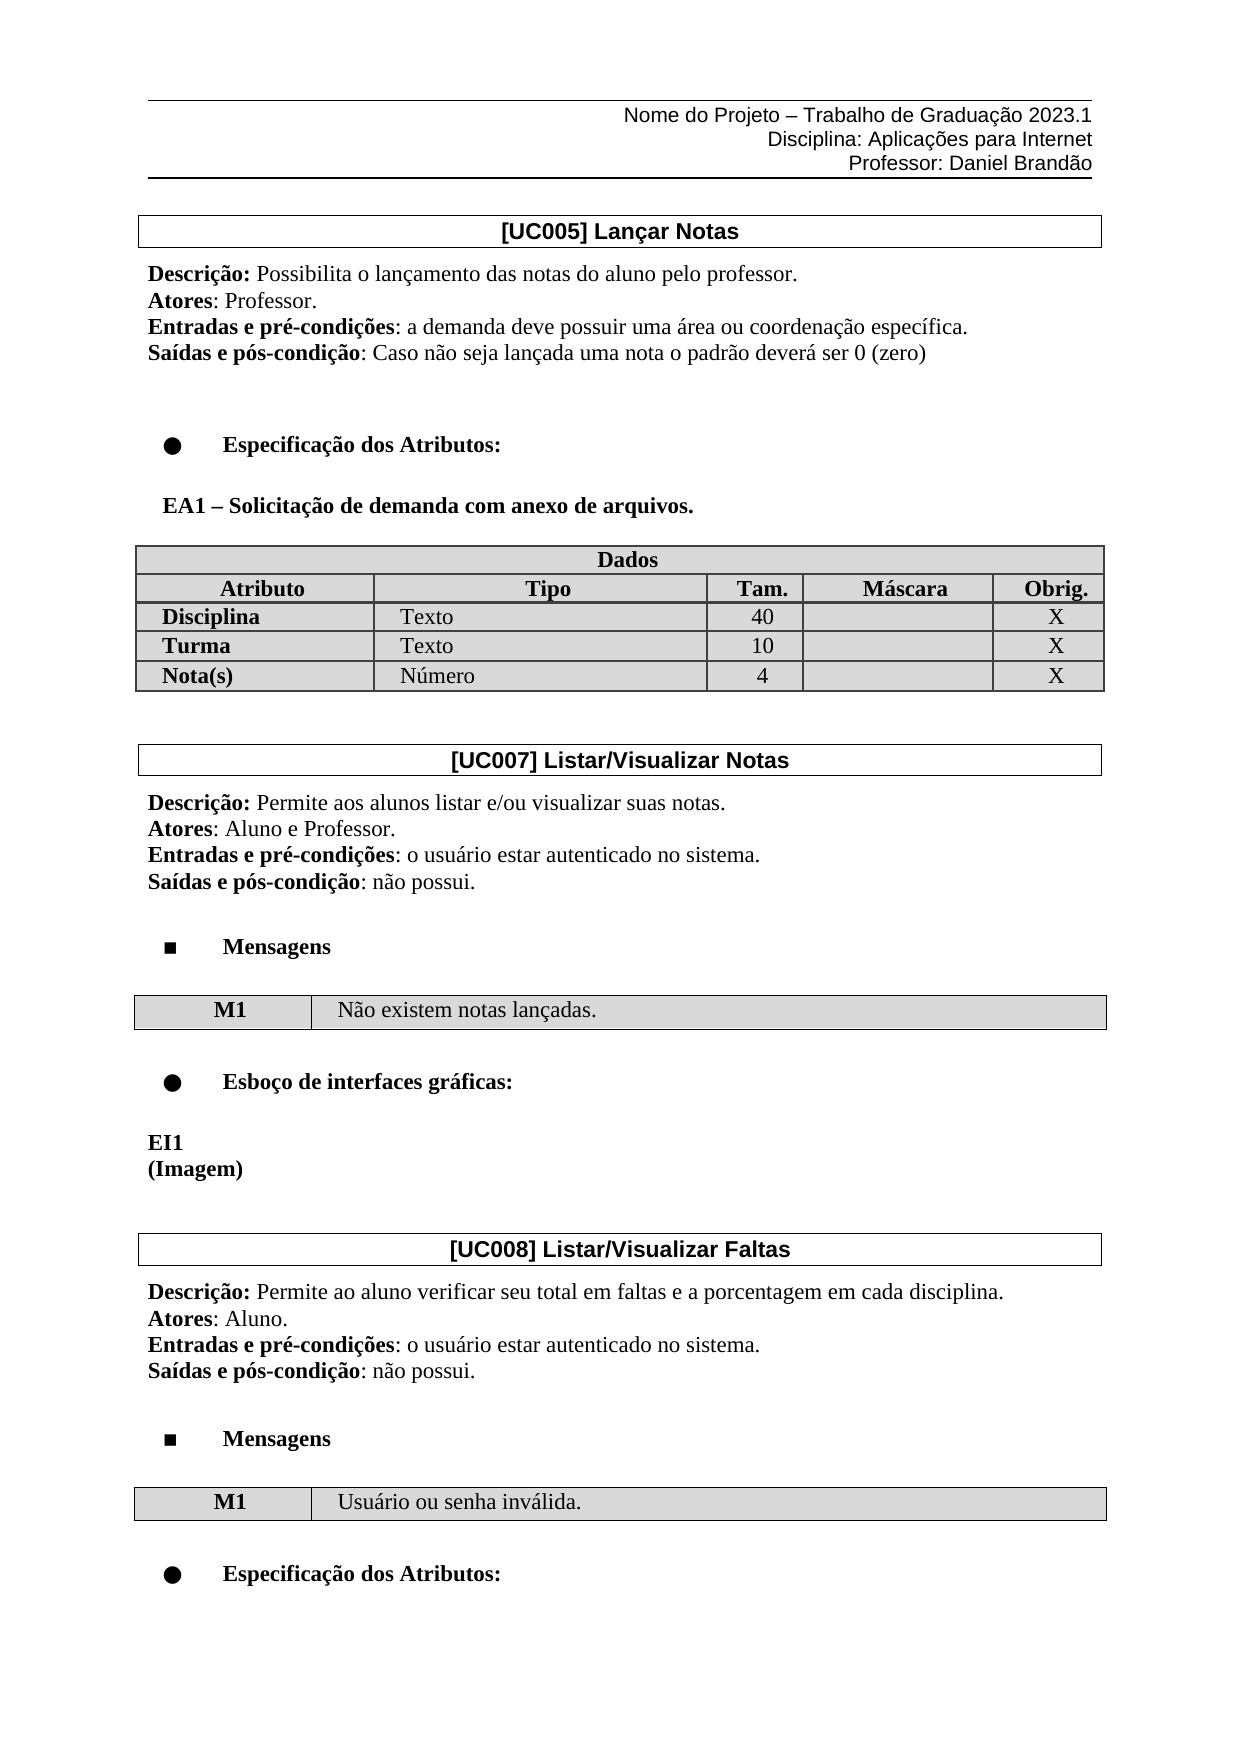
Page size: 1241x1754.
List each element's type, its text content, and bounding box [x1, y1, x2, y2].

text Atores: Aluno. [148, 1305, 1092, 1331]
text Atores: Professor. [148, 287, 1092, 313]
table_cell [804, 632, 992, 660]
text Descrição: Permite aos alunos listar e/ou visualizar suas notas. [148, 789, 1092, 815]
table_cell Texto [375, 604, 706, 630]
text [UC005] Lançar Notas [139, 216, 1101, 247]
text [UC007] Listar/Visualizar Notas [139, 745, 1101, 775]
table_cell Obrig. [994, 575, 1103, 601]
text Descrição: Possibilita o lançamento das notas do aluno pelo professor. [148, 260, 1092, 287]
text Descrição: Permite ao aluno verificar seu total em faltas e a porcentagem em cada disciplina. [148, 1278, 1092, 1305]
table_cell Texto [375, 632, 706, 660]
list Especificação dos Atributos: [162, 418, 1078, 465]
table_cell Nota(s) [137, 662, 373, 690]
table_cell 40 [708, 604, 802, 630]
text Entradas e pré-condições: o usuário estar autenticado no sistema. [148, 841, 1092, 868]
text Saídas e pós-condição: Caso não seja lançada uma nota o padrão deverá ser 0 (zero) [148, 339, 1092, 366]
table_cell Máscara [804, 575, 992, 601]
table_cell Disciplina [137, 604, 373, 630]
table_header Usuário ou senha inválida. [312, 1488, 1106, 1520]
text (Imagem) [148, 1156, 1078, 1182]
list Mensagens [162, 1412, 1092, 1459]
text Entradas e pré-condições: o usuário estar autenticado no sistema. [148, 1331, 1092, 1357]
text Atores: Aluno e Professor. [148, 815, 1092, 841]
table_header Não existem notas lançadas. [312, 996, 1106, 1028]
table_cell Tam. [708, 575, 802, 601]
table_header M1 [135, 1488, 311, 1520]
table_cell [804, 604, 992, 630]
table_cell X [994, 604, 1103, 630]
table_cell 10 [708, 632, 802, 660]
table_cell X [994, 662, 1103, 690]
table_header M1 [135, 996, 311, 1028]
table_cell X [994, 632, 1103, 660]
list Esboço de interfaces gráficas: [162, 1056, 1078, 1103]
text [UC008] Listar/Visualizar Faltas [139, 1234, 1101, 1265]
table_cell [804, 662, 992, 690]
table_cell Turma [137, 632, 373, 660]
text EA1 – Solicitação de demanda com anexo de arquivos. [162, 492, 1078, 518]
table_header Dados [137, 547, 1103, 573]
table_cell Tipo [375, 575, 706, 601]
text Saídas e pós-condição: não possui. [148, 868, 1092, 894]
table_cell Atributo [137, 575, 373, 601]
table_cell 4 [708, 662, 802, 690]
table_cell Número [375, 662, 706, 690]
text Saídas e pós-condição: não possui. [148, 1357, 1092, 1384]
list Mensagens [162, 921, 1092, 967]
text EI1 [148, 1129, 1078, 1156]
list Especificação dos Atributos: [162, 1548, 1078, 1595]
text Entradas e pré-condições: a demanda deve possuir uma área ou coordenação específica. [148, 313, 1092, 339]
